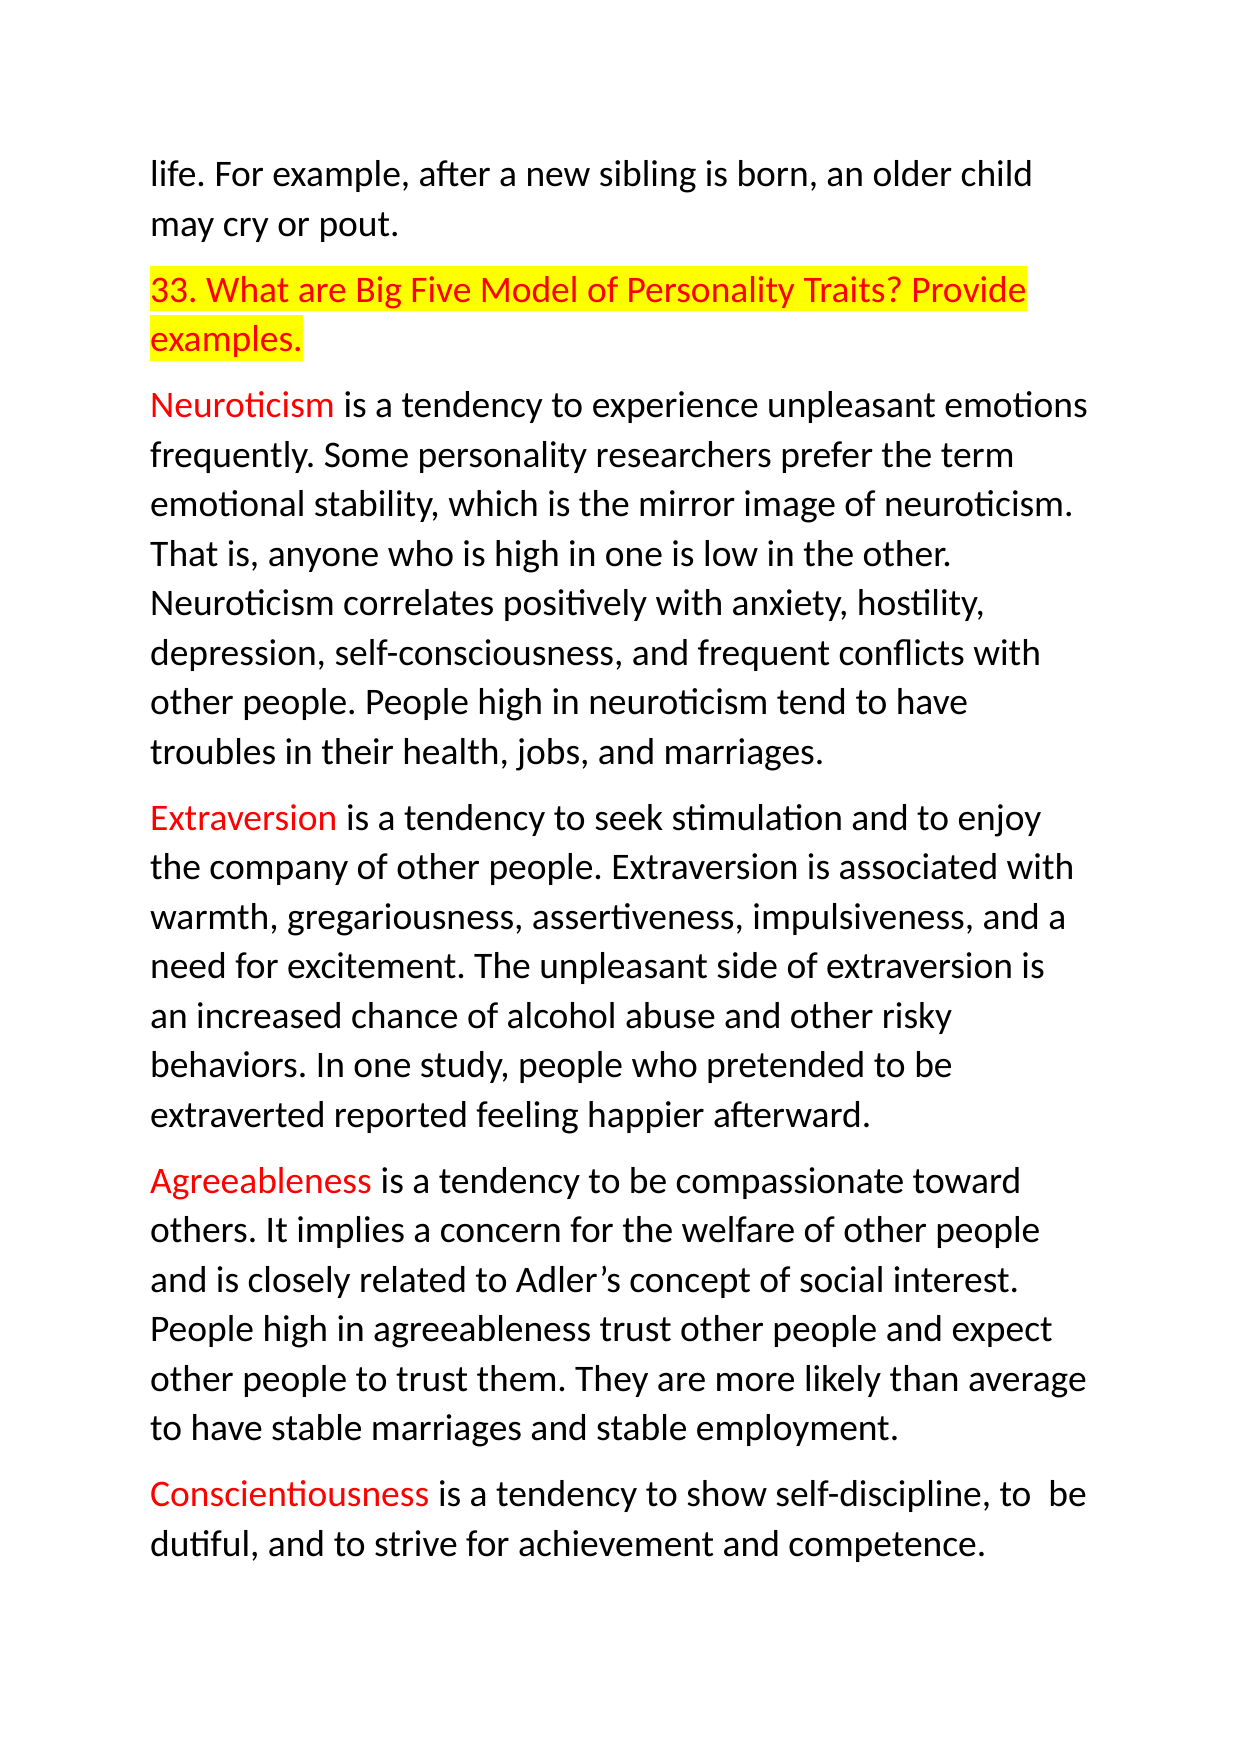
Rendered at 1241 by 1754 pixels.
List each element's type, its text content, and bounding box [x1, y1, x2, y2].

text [150, 150, 1090, 245]
text Extraversion is a tendency to seek stimulation and to enjoy the company of other people. Extraversion is associated with warmth, gregariousness, assertiveness, impulsiveness, and a need for excitement. The unpleasant side of extraversion is an increased chance of alcohol abuse and other risky behaviors. In one study, people who pretended to be extraverted reported feeling happier afterward. [150, 794, 1090, 1136]
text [150, 1470, 1090, 1566]
text Neuroticism is a tendency to experience unpleasant emotions frequently. Some personality researchers prefer the term emotional stability, which is the mirror image of neuroticism. That is, anyone who is high in one is low in the other. Neuroticism correlates positively with anxiety, hostility, depression, self-consciousness, and frequent conflicts with other people. People high in neuroticism tend to have troubles in their health, jobs, and marriages. [150, 381, 1090, 773]
text 33. What are Big Five Model of Personality Traits? Provide examples. [150, 266, 1090, 361]
text Agreeableness is a tendency to be compassionate toward others. It implies a concern for the welfare of other people and is closely related to Adler’s concept of social interest. People high in agreeableness trust other people and expect other people to trust them. They are more likely than average to have stable marriages and stable employment. [150, 1157, 1090, 1450]
